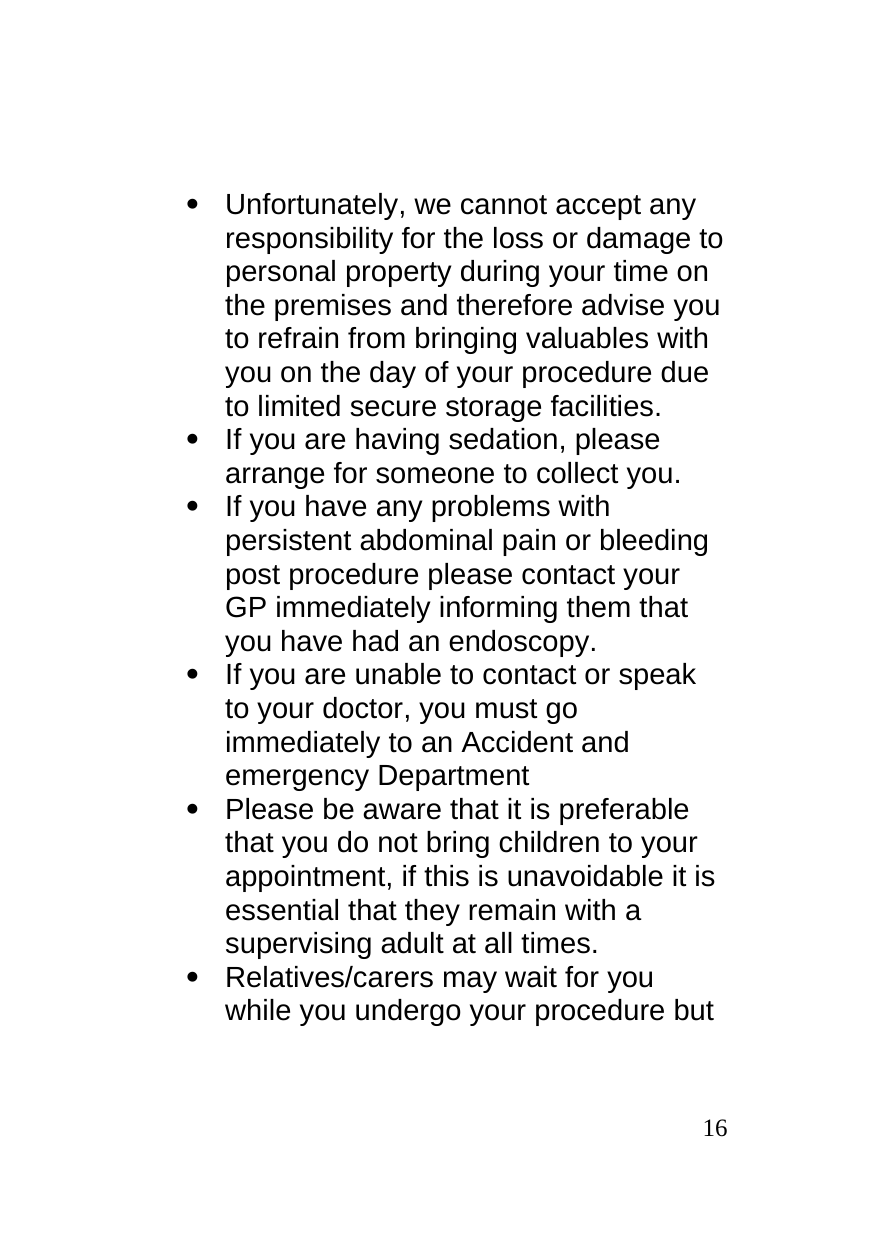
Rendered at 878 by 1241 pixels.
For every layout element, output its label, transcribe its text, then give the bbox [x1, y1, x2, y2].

list Please be aware that it is preferable that you do not bring children to your appointment, if this is unavoidable it is essential that they remain with a supervising adult at all times. [187, 792, 727, 960]
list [187, 960, 727, 1027]
list If you are having sedation, please arrange for someone to collect you. [187, 422, 727, 489]
list If you are unable to contact or speak to your doctor, you must go immediately to an Accident and emergency Department [187, 657, 727, 792]
list If you have any problems with persistent abdominal pain or bleeding post procedure please contact your GP immediately informing them that you have had an endoscopy. [187, 489, 727, 657]
list Unfortunately, we cannot accept any responsibility for the loss or damage to personal property during your time on the premises and therefore advise you to refrain from bringing valuables with you on the day of your procedure due to limited secure storage facilities. [187, 187, 727, 422]
